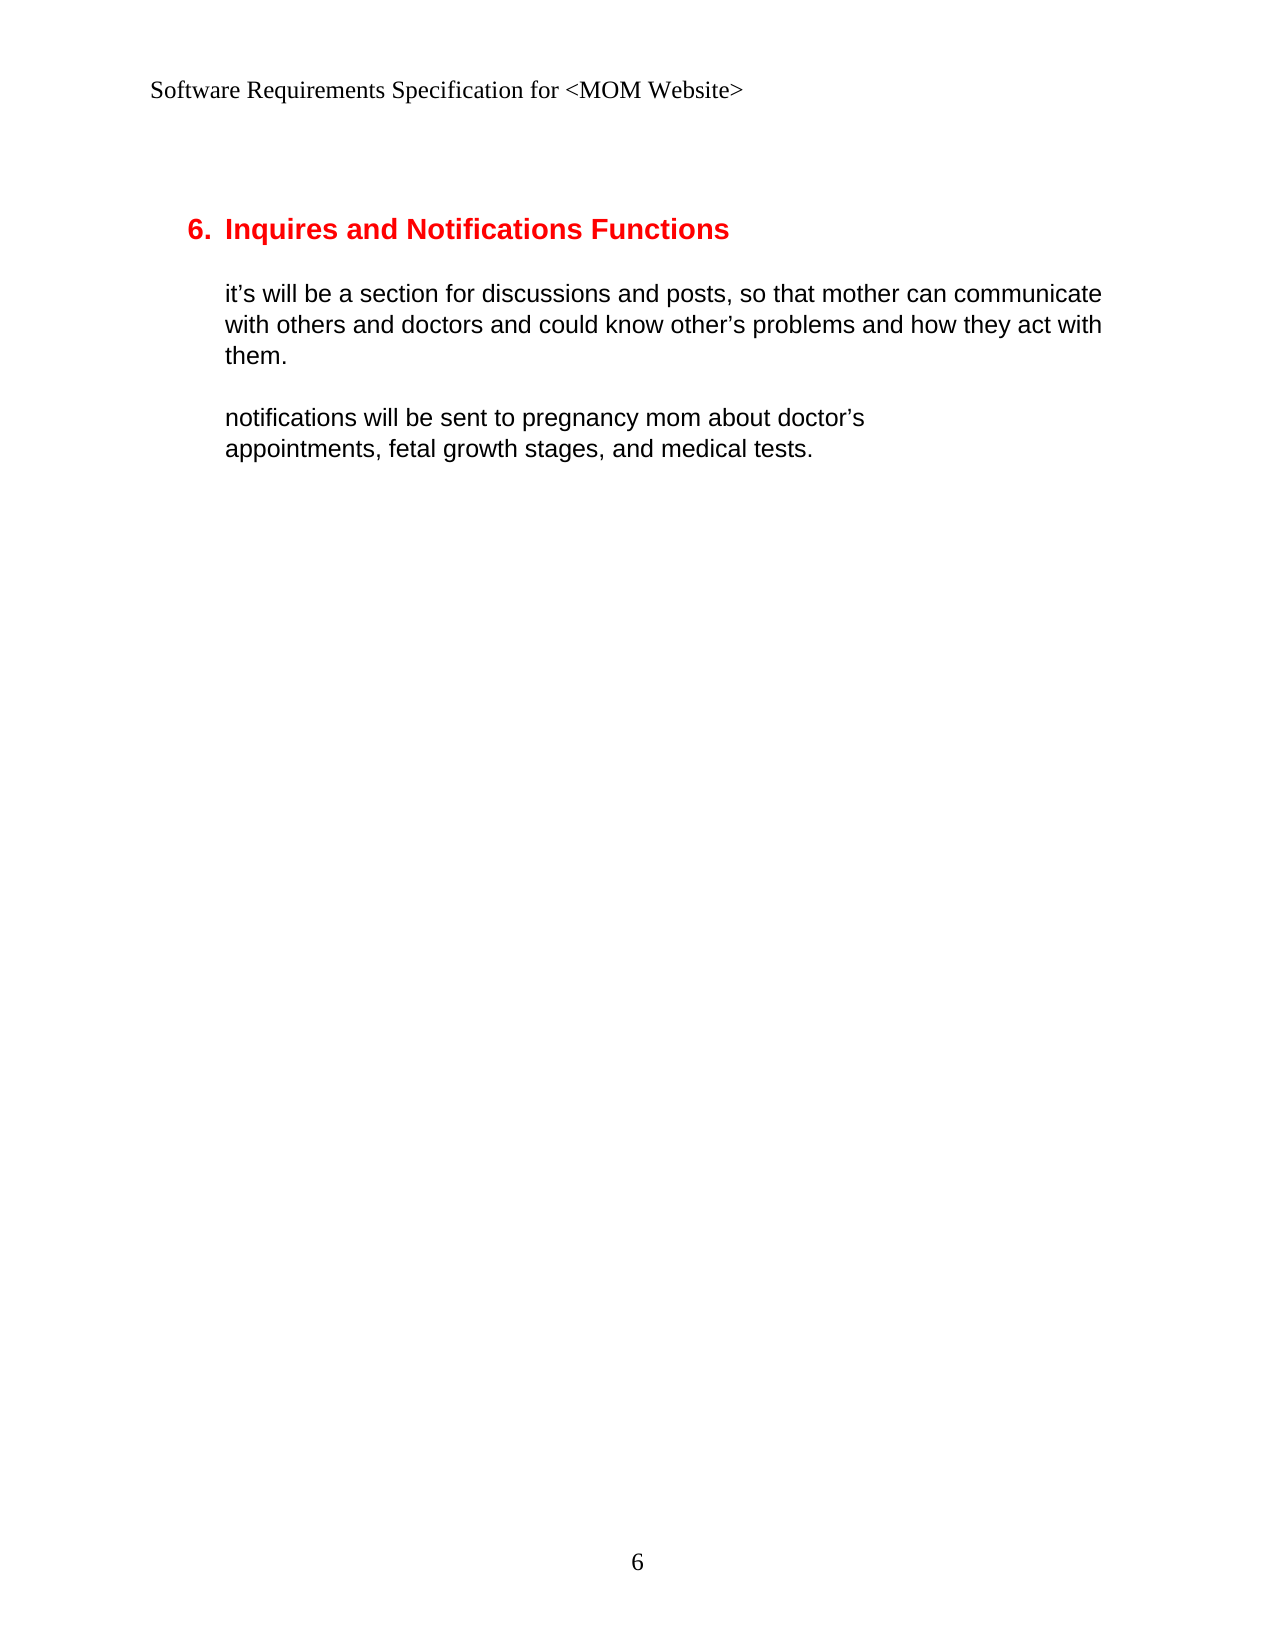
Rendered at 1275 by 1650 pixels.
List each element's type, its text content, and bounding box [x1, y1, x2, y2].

list appointments, fetal growth stages, and medical tests. [225, 434, 1125, 463]
list Inquires and Notifications Functions [187, 212, 1125, 246]
list it’s will be a section for discussions and posts, so that mother can communicate with others and doctors and could know other’s problems and how they act with them. [225, 279, 1125, 370]
list notifications will be sent to pregnancy mom about doctor’s [225, 403, 1125, 432]
